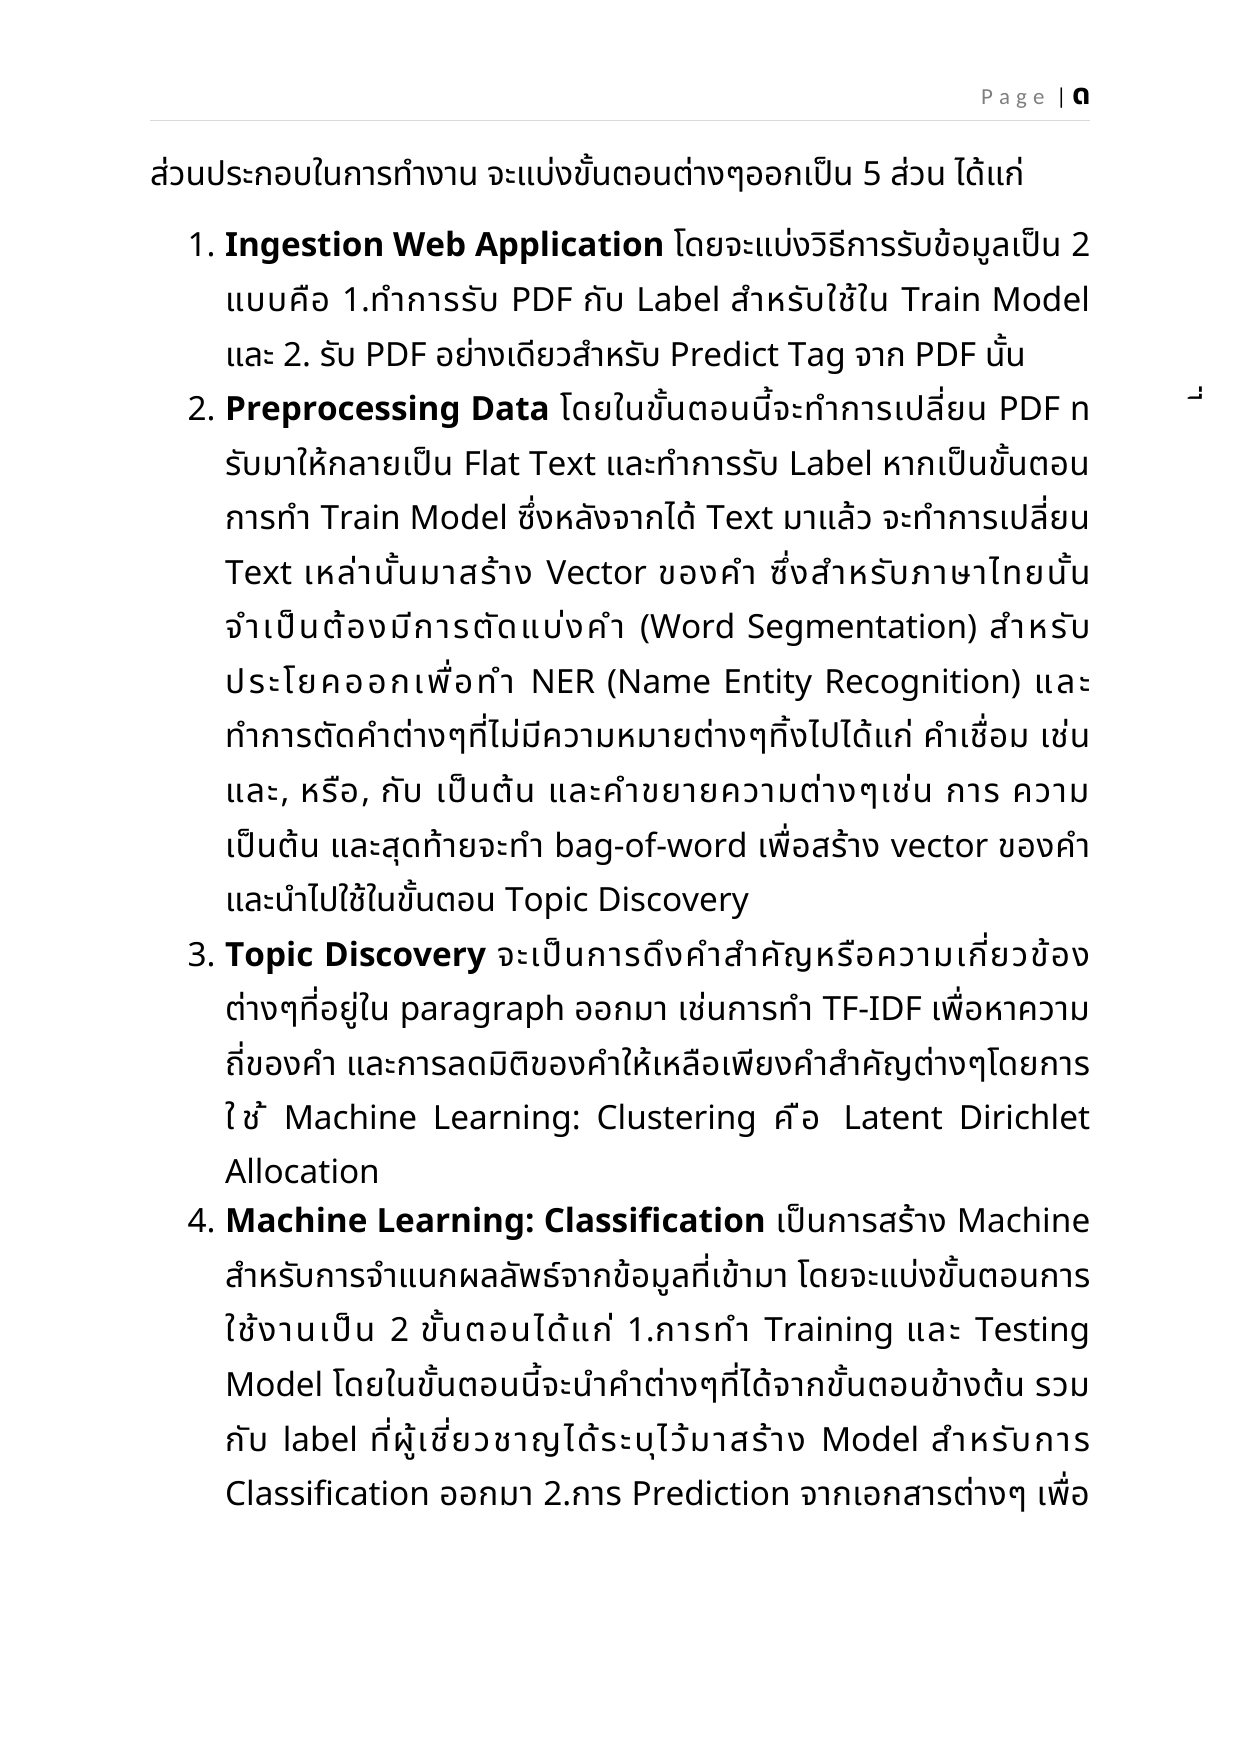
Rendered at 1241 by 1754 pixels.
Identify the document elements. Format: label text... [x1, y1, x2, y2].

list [187, 1197, 1090, 1521]
list Ingestion Web Application โดยจะแบ่งวิธีการรับข้อมูลเป็น 2 แบบคือ 1.ทำการรับ PDF กับ Label สำหรับใช้ใน Train Model และ 2. รับ PDF อย่างเดียวสำหรับ Predict Tag จาก PDF นั้น [187, 221, 1090, 381]
text ส่วนประกอบในการทำงาน จะแบ่งขั้นตอนต่างๆออกเป็น 5 ส่วน ได้แก่ [150, 150, 1090, 201]
list Topic Discovery จะเป็นการดึงคำสำคัญหรือความเกี่ยวข้องต่างๆที่อยู่ใน paragraph ออกมา เช่นการทำ TF-IDF เพื่อหาความถี่ของคำ และการลดมิติของคำให้เหลือเพียงคำสำคัญต่างๆโดยการใช้ Machine Learning: Clustering คือ Latent Dirichlet Allocation [187, 931, 1090, 1194]
list Preprocessing Data โดยในขั้นตอนนี้จะทำการเปลี่ยน PDF ที่รับมาให้กลายเป็น Flat Text และทำการรับ Label หากเป็นขั้นตอนการทำ Train Model ซึ่งหลังจากได้ Text มาแล้ว จะทำการเปลี่ยน Text เหล่านั้นมาสร้าง Vector ของคำ ซึ่งสำหรับภาษาไทยนั้น จำเป็นต้องมีการตัดแบ่งคำ (Word Segmentation) สำหรับประโยคออกเพื่อทำ NER (Name Entity Recognition) และทำการตัดคำต่างๆที่ไม่มีความหมายต่างๆทิ้งไปได้แก่ คำเชื่อม เช่น และ, หรือ, กับ เป็นต้น และคำขยายความต่างๆเช่น การ ความ เป็นต้น และสุดท้ายจะทำ bag-of-word เพื่อสร้าง vector ของคำและนำไปใช้ในขั้นตอน Topic Discovery [187, 385, 1090, 927]
